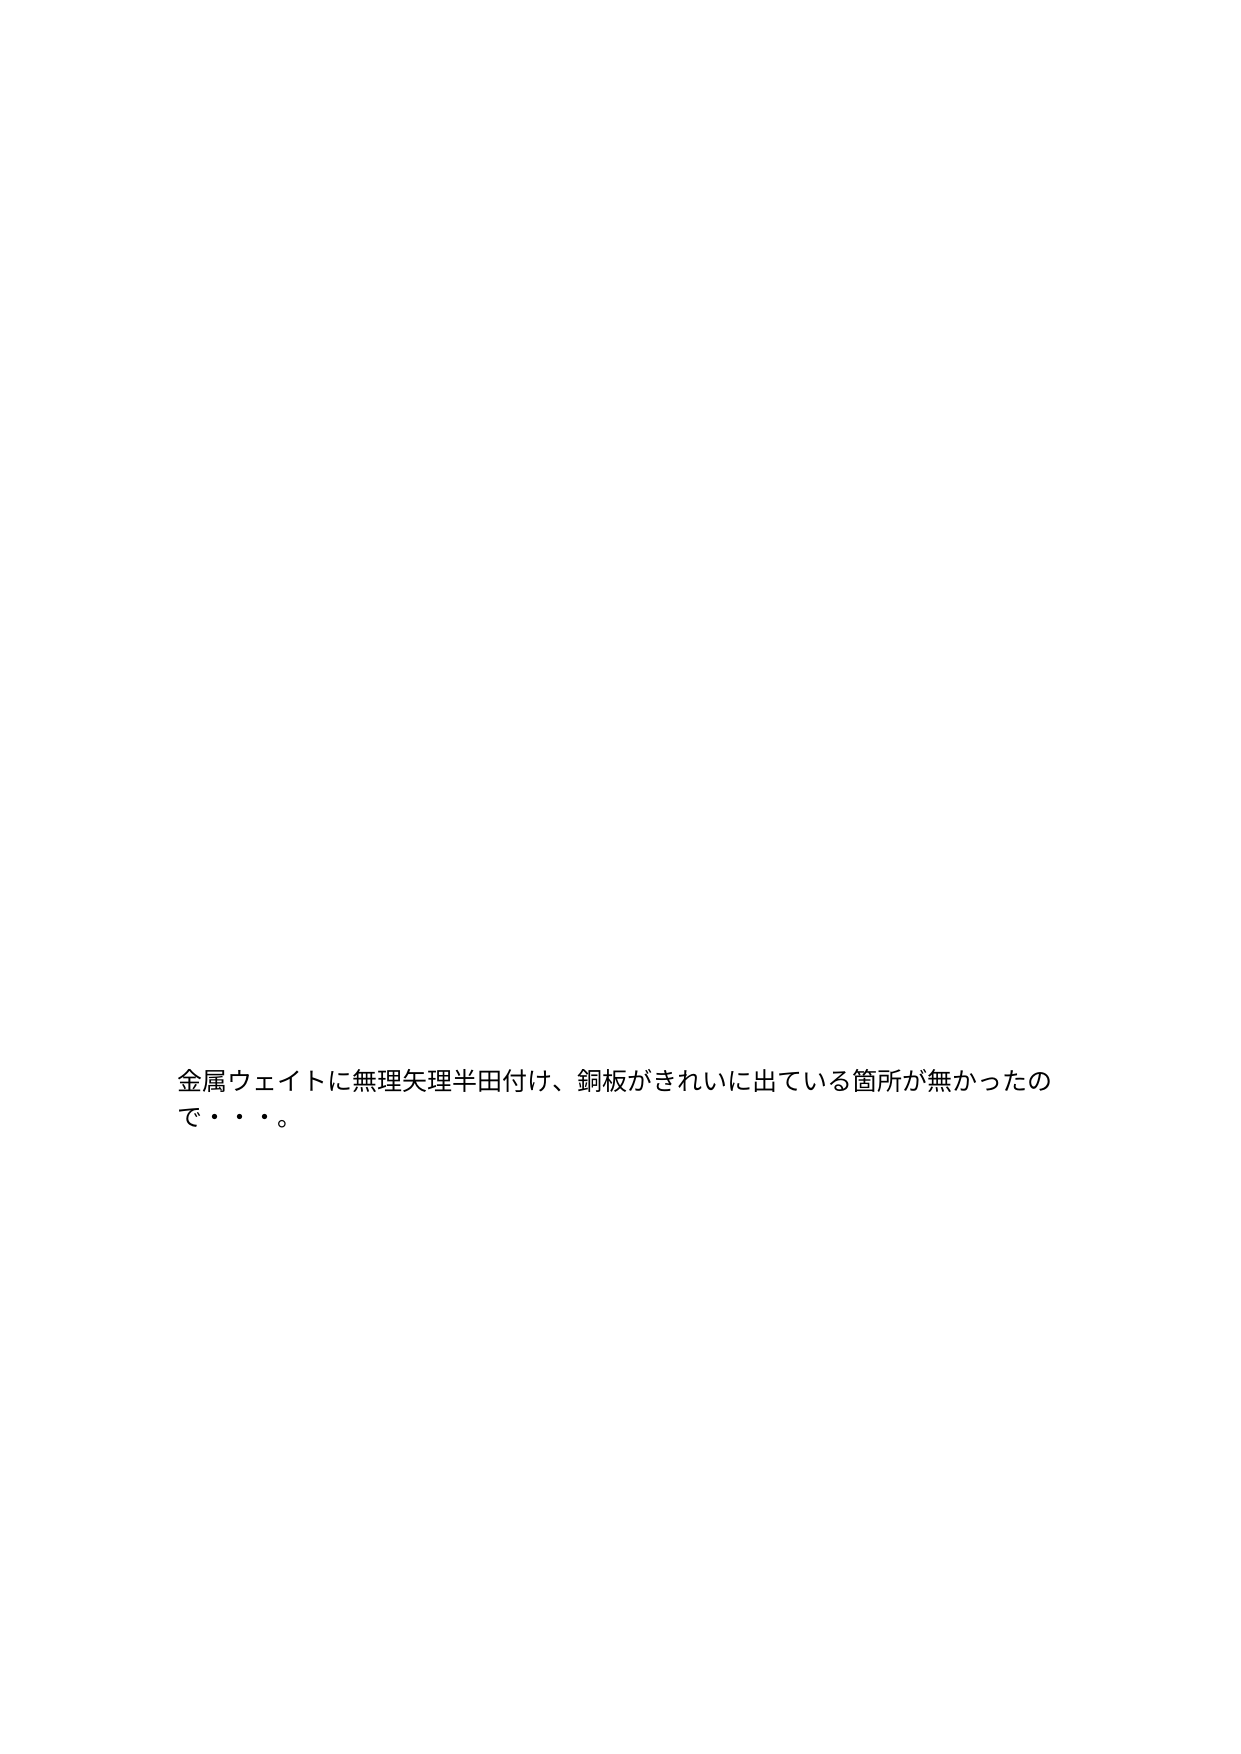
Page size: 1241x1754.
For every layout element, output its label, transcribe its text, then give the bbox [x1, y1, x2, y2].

text 金属ウェイトに無理矢理半田付け、銅板がきれいに出ている箇所が無かったので・・・。 [177, 1061, 1063, 1133]
